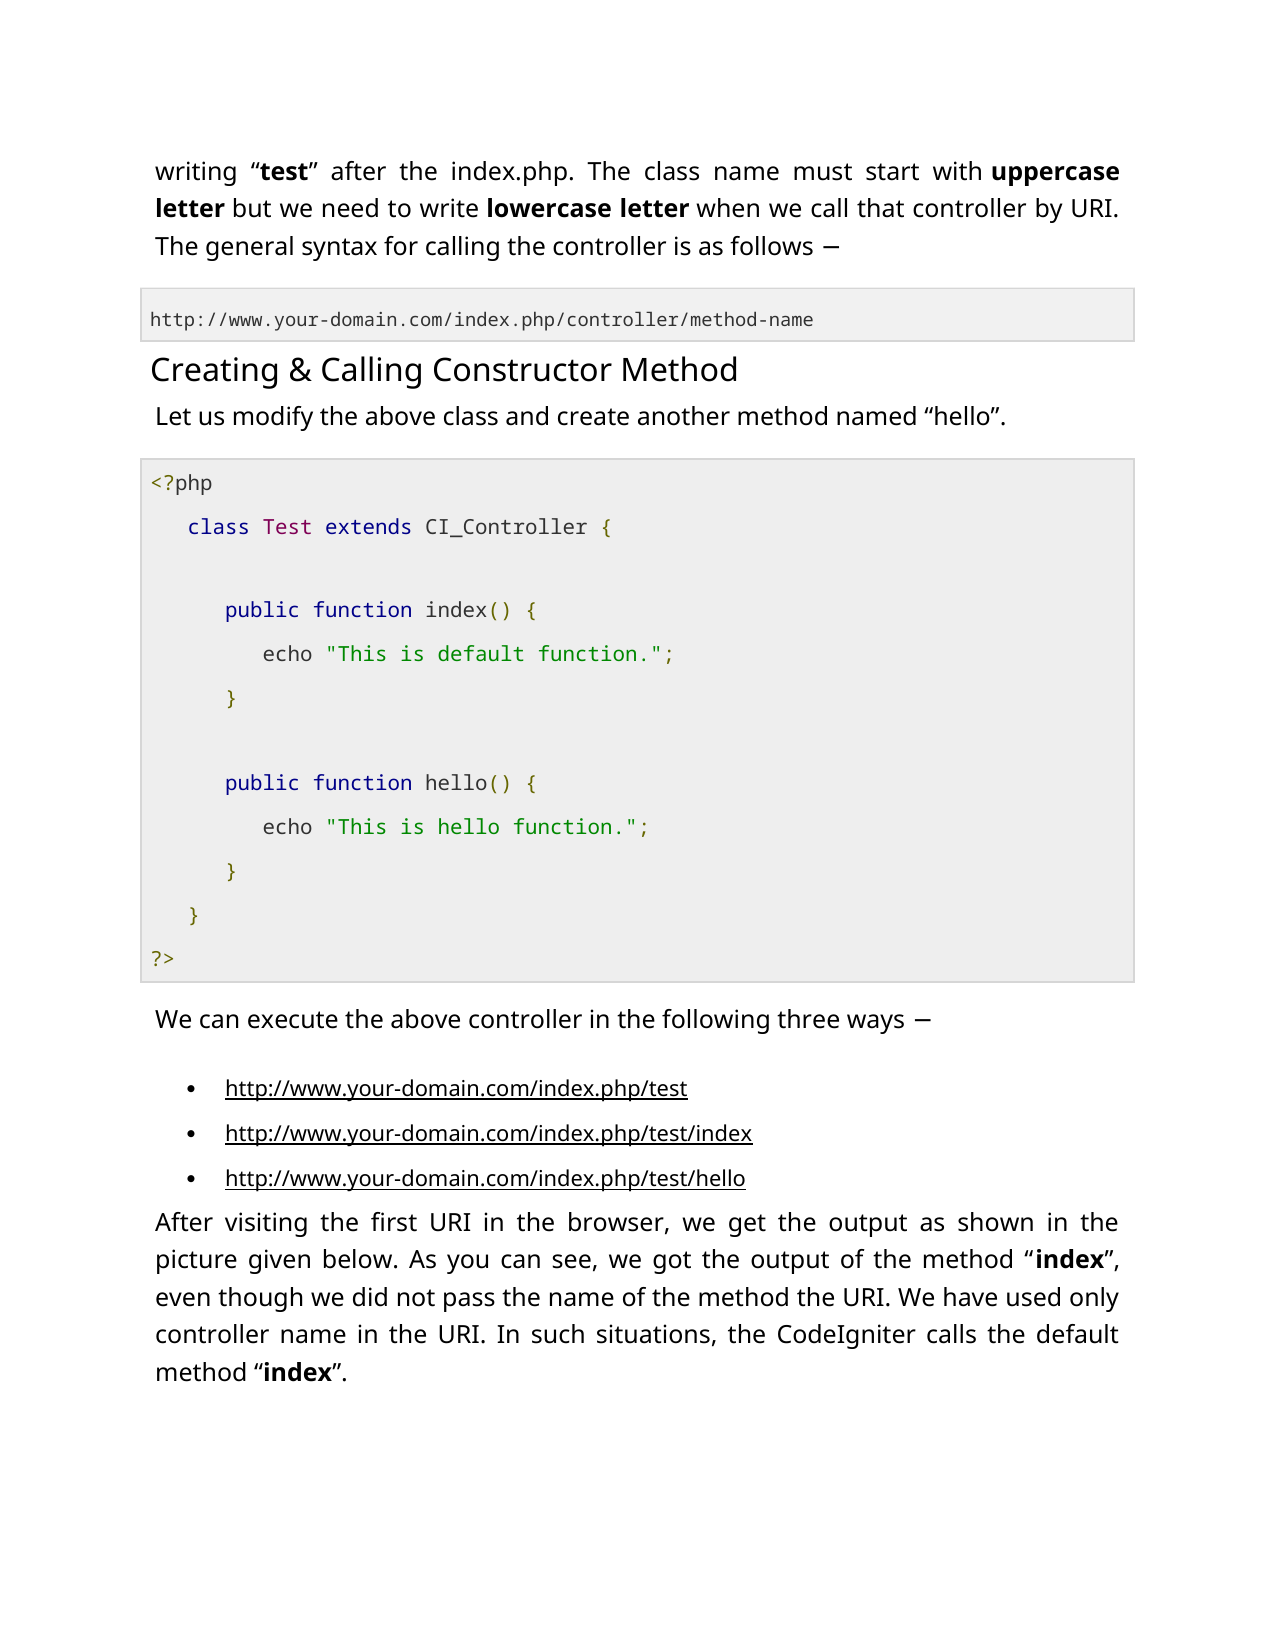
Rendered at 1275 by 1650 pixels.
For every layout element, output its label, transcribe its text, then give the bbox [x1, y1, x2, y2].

list http://www.your-domain.com/index.php/test/index [187, 1110, 1125, 1148]
text } [142, 891, 1133, 929]
text http://www.your-domain.com/index.php/controller/method-name [142, 289, 1133, 340]
text We can execute the above controller in the following three ways − [155, 998, 1120, 1036]
subtitle Creating & Calling Constructor Method [150, 347, 1120, 391]
text echo "This is default function."; [142, 629, 1133, 668]
text After visiting the first URI in the browser, we get the output as shown in the picture given below. As you can see, we got the output of the method “index”, even though we did not pass the name of the method the URI. We have used only controller name in the URI. In such situations, the CodeIgniter calls the default method “index”. [155, 1201, 1120, 1388]
text } [142, 674, 1133, 712]
text public function index() { [142, 586, 1133, 624]
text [155, 150, 1120, 262]
text public function hello() { [142, 758, 1133, 797]
text <?php [142, 460, 1133, 496]
text Let us modify the above class and create another method named “hello”. [155, 396, 1120, 433]
list http://www.your-domain.com/index.php/test [187, 1065, 1125, 1103]
text echo "This is hello function."; [142, 802, 1133, 841]
text ?> [142, 934, 1133, 981]
text } [142, 846, 1133, 885]
list http://www.your-domain.com/index.php/test/hello [187, 1156, 1125, 1193]
text class Test extends CI_Controller { [142, 502, 1133, 541]
